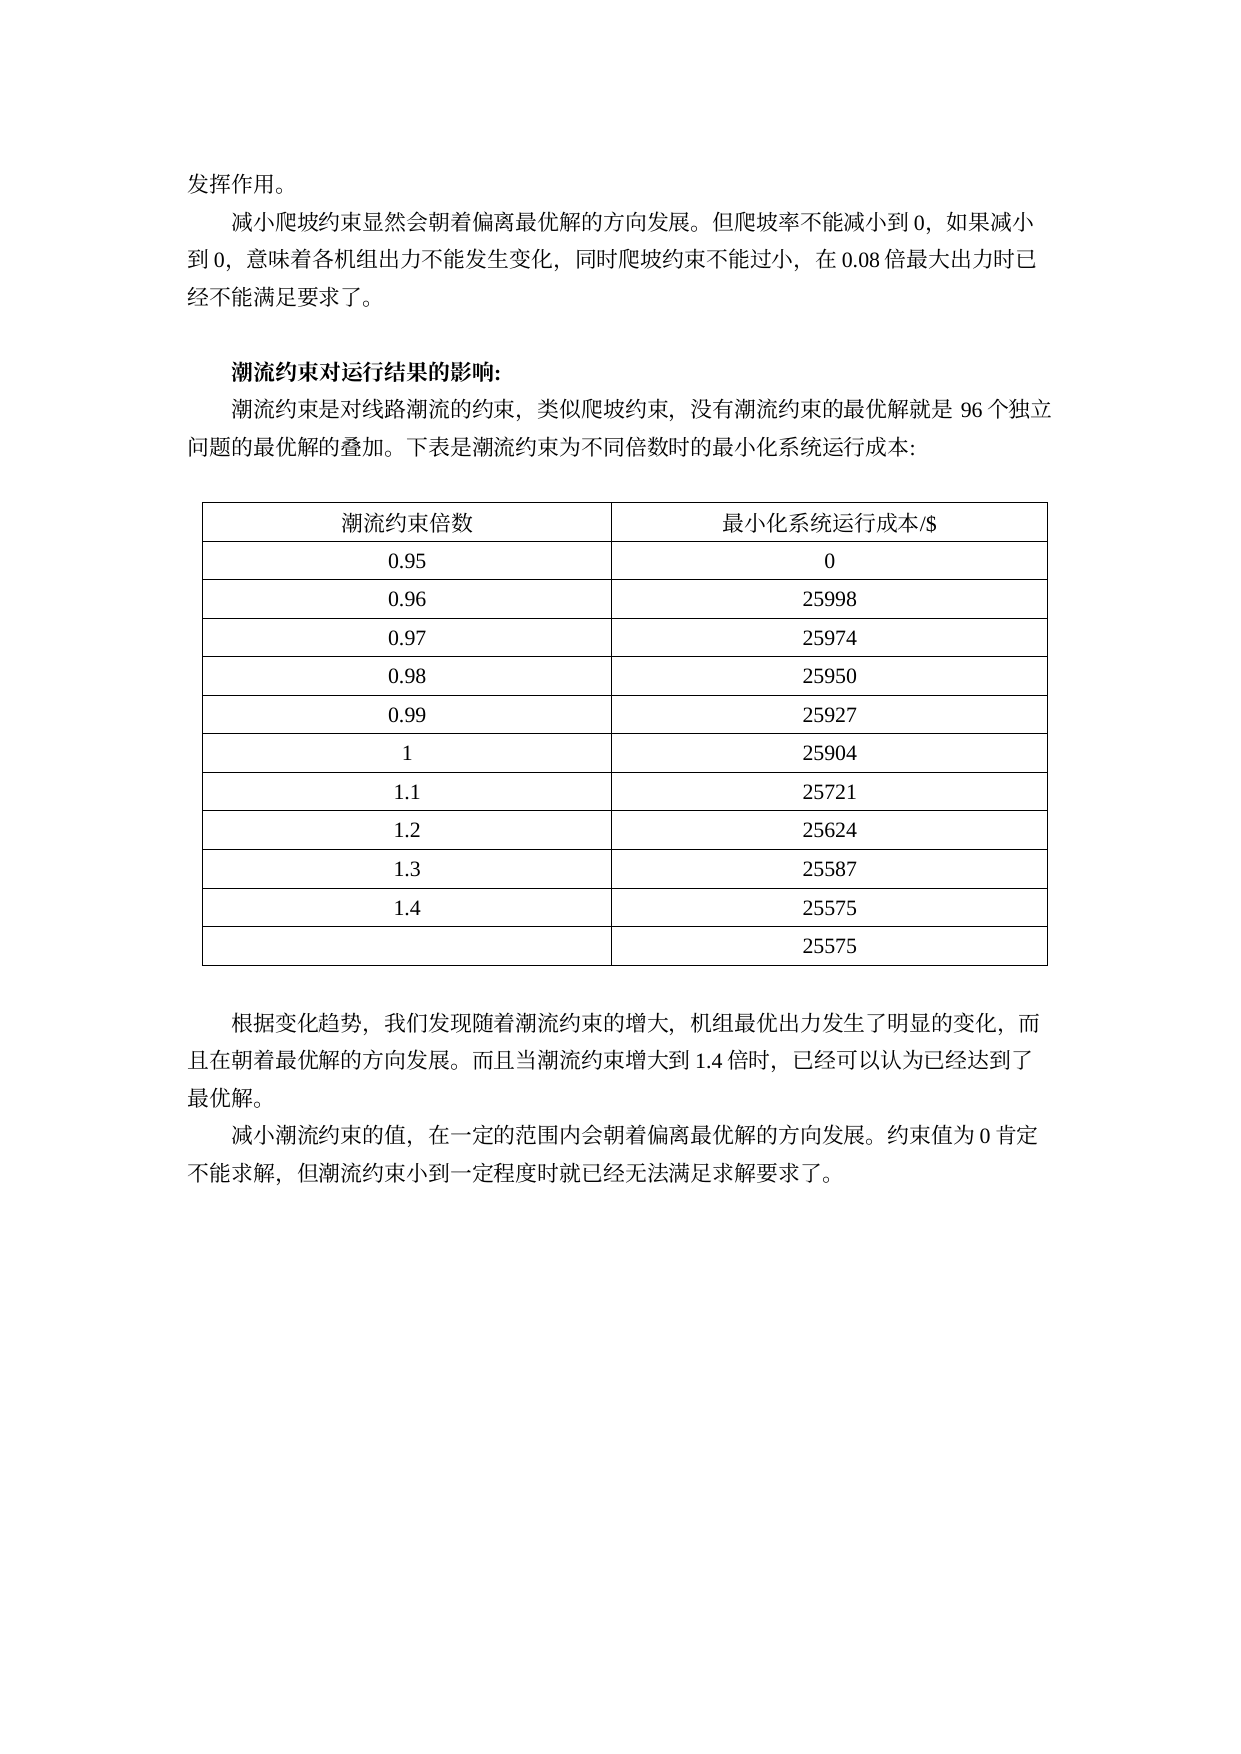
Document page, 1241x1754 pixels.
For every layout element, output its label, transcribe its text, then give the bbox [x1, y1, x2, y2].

text 减小爬坡约束显然会朝着偏离最优解的方向发展。但爬坡率不能减小到0，如果减小到0，意味着各机组出力不能发生变化，同时爬坡约束不能过小，在0.08倍最大出力时已经不能满足要求了。 [187, 202, 1053, 314]
text 根据变化趋势，我们发现随着潮流约束的增大，机组最优出力发生了明显的变化，而且在朝着最优解的方向发展。而且当潮流约束增大到1.4倍时，已经可以认为已经达到了最优解。 [187, 1003, 1053, 1116]
table_cell 25950 [612, 657, 1047, 695]
table_cell 1 [203, 734, 611, 772]
table_cell 25904 [612, 734, 1047, 772]
table_cell 1.2 [203, 811, 611, 849]
table_header 潮流约束倍数 [203, 503, 611, 541]
table_cell 0.97 [203, 619, 611, 656]
table_cell [203, 927, 611, 964]
table_cell 25624 [612, 811, 1047, 849]
table_cell 0.98 [203, 657, 611, 695]
table_cell 25721 [612, 773, 1047, 810]
table_cell 0 [612, 542, 1047, 579]
table_cell 25998 [612, 580, 1047, 618]
table_cell 0.95 [203, 542, 611, 579]
table_cell 25587 [612, 850, 1047, 887]
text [187, 164, 1053, 202]
table_cell 25974 [612, 619, 1047, 656]
text 潮流约束对运行结果的影响: [187, 352, 1053, 389]
table_header 最小化系统运行成本/$ [612, 503, 1047, 541]
table_cell 0.99 [203, 696, 611, 733]
table_cell 1.4 [203, 889, 611, 926]
text 减小潮流约束的值，在一定的范围内会朝着偏离最优解的方向发展。约束值为0肯定不能求解，但潮流约束小到一定程度时就已经无法满足求解要求了。 [187, 1116, 1053, 1191]
text 潮流约束是对线路潮流的约束，类似爬坡约束，没有潮流约束的最优解就是96个独立问题的最优解的叠加。下表是潮流约束为不同倍数时的最小化系统运行成本: [187, 389, 1053, 464]
table_cell 25575 [612, 889, 1047, 926]
table_cell 1.1 [203, 773, 611, 810]
table_cell 25575 [612, 927, 1047, 964]
table_cell 0.96 [203, 580, 611, 618]
table_cell 25927 [612, 696, 1047, 733]
table_cell 1.3 [203, 850, 611, 887]
